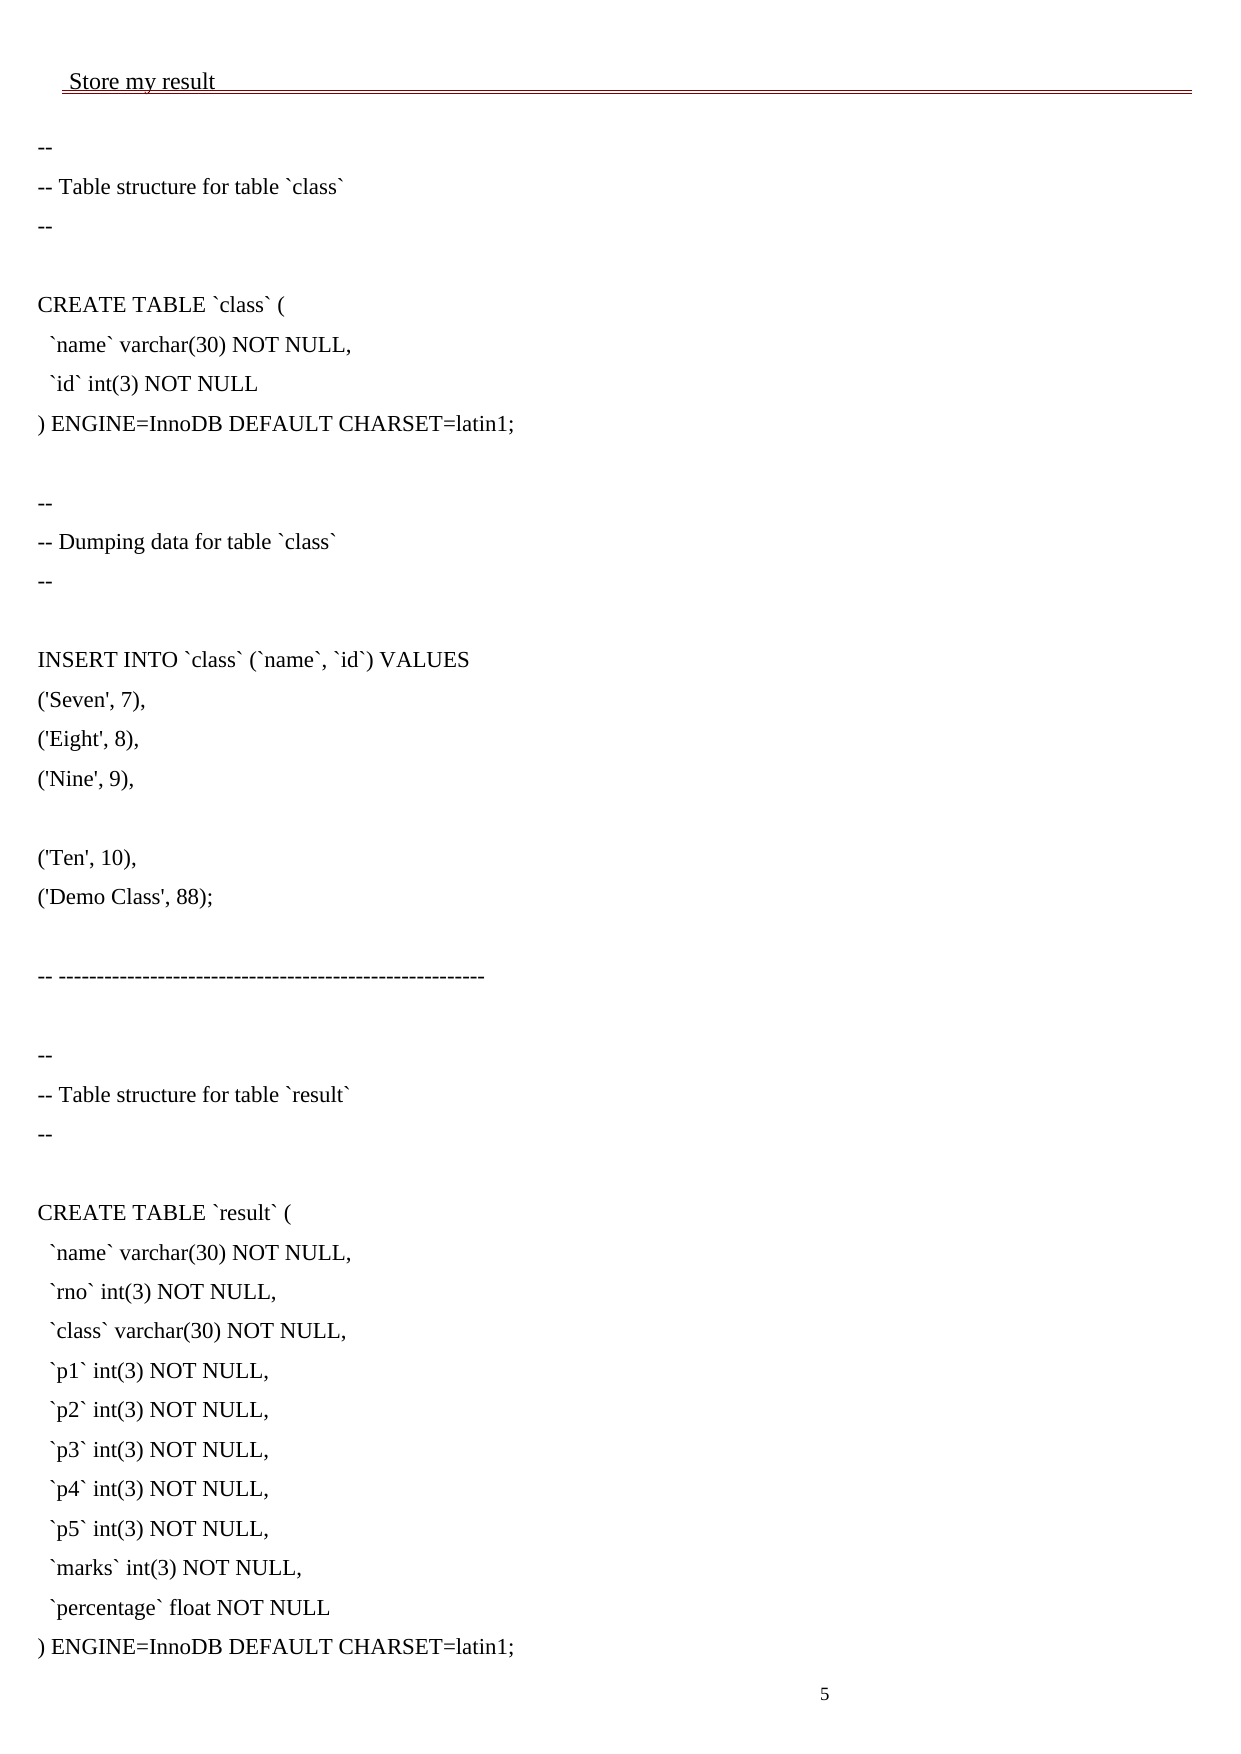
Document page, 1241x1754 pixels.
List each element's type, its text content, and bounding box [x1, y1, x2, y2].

text -- Dumping data for table `class` [37, 528, 1213, 554]
text CREATE TABLE `result` ( [37, 1199, 1213, 1226]
text `percentage` float NOT NULL [37, 1594, 1213, 1620]
text `p4` int(3) NOT NULL, [37, 1476, 1213, 1502]
text -- Table structure for table `result` [37, 1081, 1213, 1107]
text `class` varchar(30) NOT NULL, [37, 1318, 1213, 1344]
text ('Seven', 7), [37, 686, 1213, 712]
text `p2` int(3) NOT NULL, [37, 1397, 1213, 1423]
text ('Ten', 10), [37, 844, 1213, 870]
text ('Eight', 8), [37, 725, 1213, 752]
text -- [37, 488, 1213, 515]
text `marks` int(3) NOT NULL, [37, 1554, 1213, 1581]
text `rno` int(3) NOT NULL, [37, 1278, 1213, 1304]
text ('Demo Class', 88); [37, 883, 1213, 910]
text `name` varchar(30) NOT NULL, [37, 331, 1213, 357]
text ) ENGINE=InnoDB DEFAULT CHARSET=latin1; [37, 1633, 1213, 1660]
text INSERT INTO `class` (`name`, `id`) VALUES [37, 646, 1213, 673]
text `p5` int(3) NOT NULL, [37, 1515, 1213, 1541]
text ) ENGINE=InnoDB DEFAULT CHARSET=latin1; [37, 409, 1213, 436]
text -- [37, 1120, 1213, 1147]
text -- [37, 567, 1213, 594]
text `id` int(3) NOT NULL [37, 370, 1213, 396]
text -- [37, 212, 1213, 238]
text -- [37, 1041, 1213, 1068]
text -- Table structure for table `class` [37, 173, 1213, 199]
text ('Nine', 9), [37, 765, 1213, 791]
text CREATE TABLE `class` ( [37, 291, 1213, 317]
text `p3` int(3) NOT NULL, [37, 1436, 1213, 1462]
text -- -------------------------------------------------------- [37, 962, 1213, 989]
text `name` varchar(30) NOT NULL, [37, 1239, 1213, 1265]
text -- [37, 133, 1213, 159]
text `p1` int(3) NOT NULL, [37, 1357, 1213, 1383]
